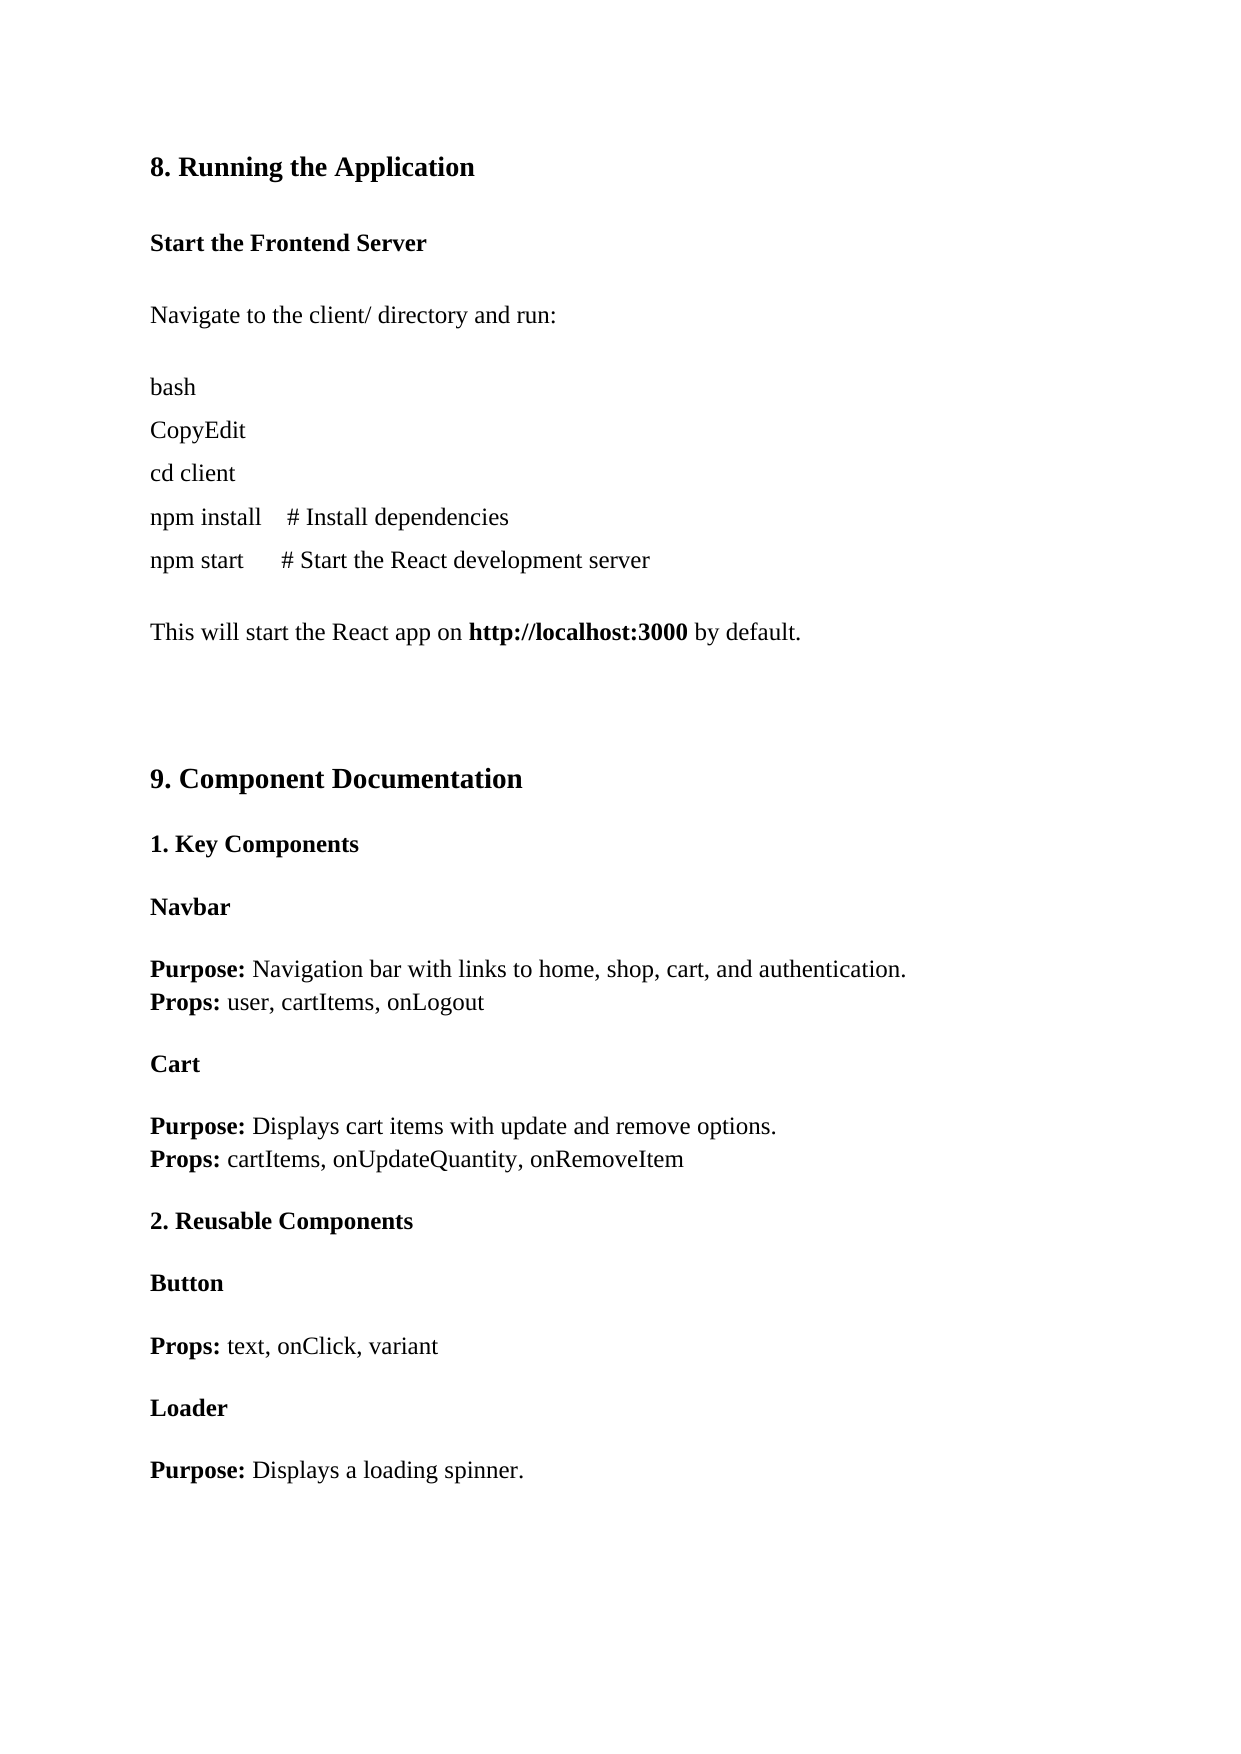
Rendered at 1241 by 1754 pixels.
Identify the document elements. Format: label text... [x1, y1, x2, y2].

text Navigate to the client/ directory and run: [150, 300, 1090, 329]
subtitle 1. Key Components [150, 829, 1090, 858]
subtitle 9. Component Documentation [150, 762, 1090, 795]
text bash [150, 372, 1090, 401]
text Purpose: Displays cart items with update and remove options. Props: cartItems, onUpdateQuantity, onRemoveItem [150, 1111, 1090, 1173]
subtitle 2. Reusable Components [150, 1206, 1090, 1235]
text Props: text, onClick, variant [150, 1331, 1090, 1359]
subtitle Loader [150, 1393, 1090, 1422]
text npm install # Install dependencies [150, 502, 1090, 530]
subtitle Button [150, 1268, 1090, 1297]
text Purpose: Displays a loading spinner. [150, 1455, 1090, 1484]
subtitle Start the Frontend Server [150, 228, 1090, 256]
text cd client [150, 458, 1090, 487]
text CopyEdit [150, 415, 1090, 444]
text Purpose: Navigation bar with links to home, shop, cart, and authentication. Props: user, cartItems, onLogout [150, 954, 1090, 1016]
text 8. Running the Application [150, 150, 1090, 182]
subtitle Navbar [150, 892, 1090, 920]
text npm start # Start the React development server [150, 545, 1090, 573]
subtitle Cart [150, 1049, 1090, 1078]
text This will start the React app on http://localhost:3000 by default. [150, 617, 1090, 646]
